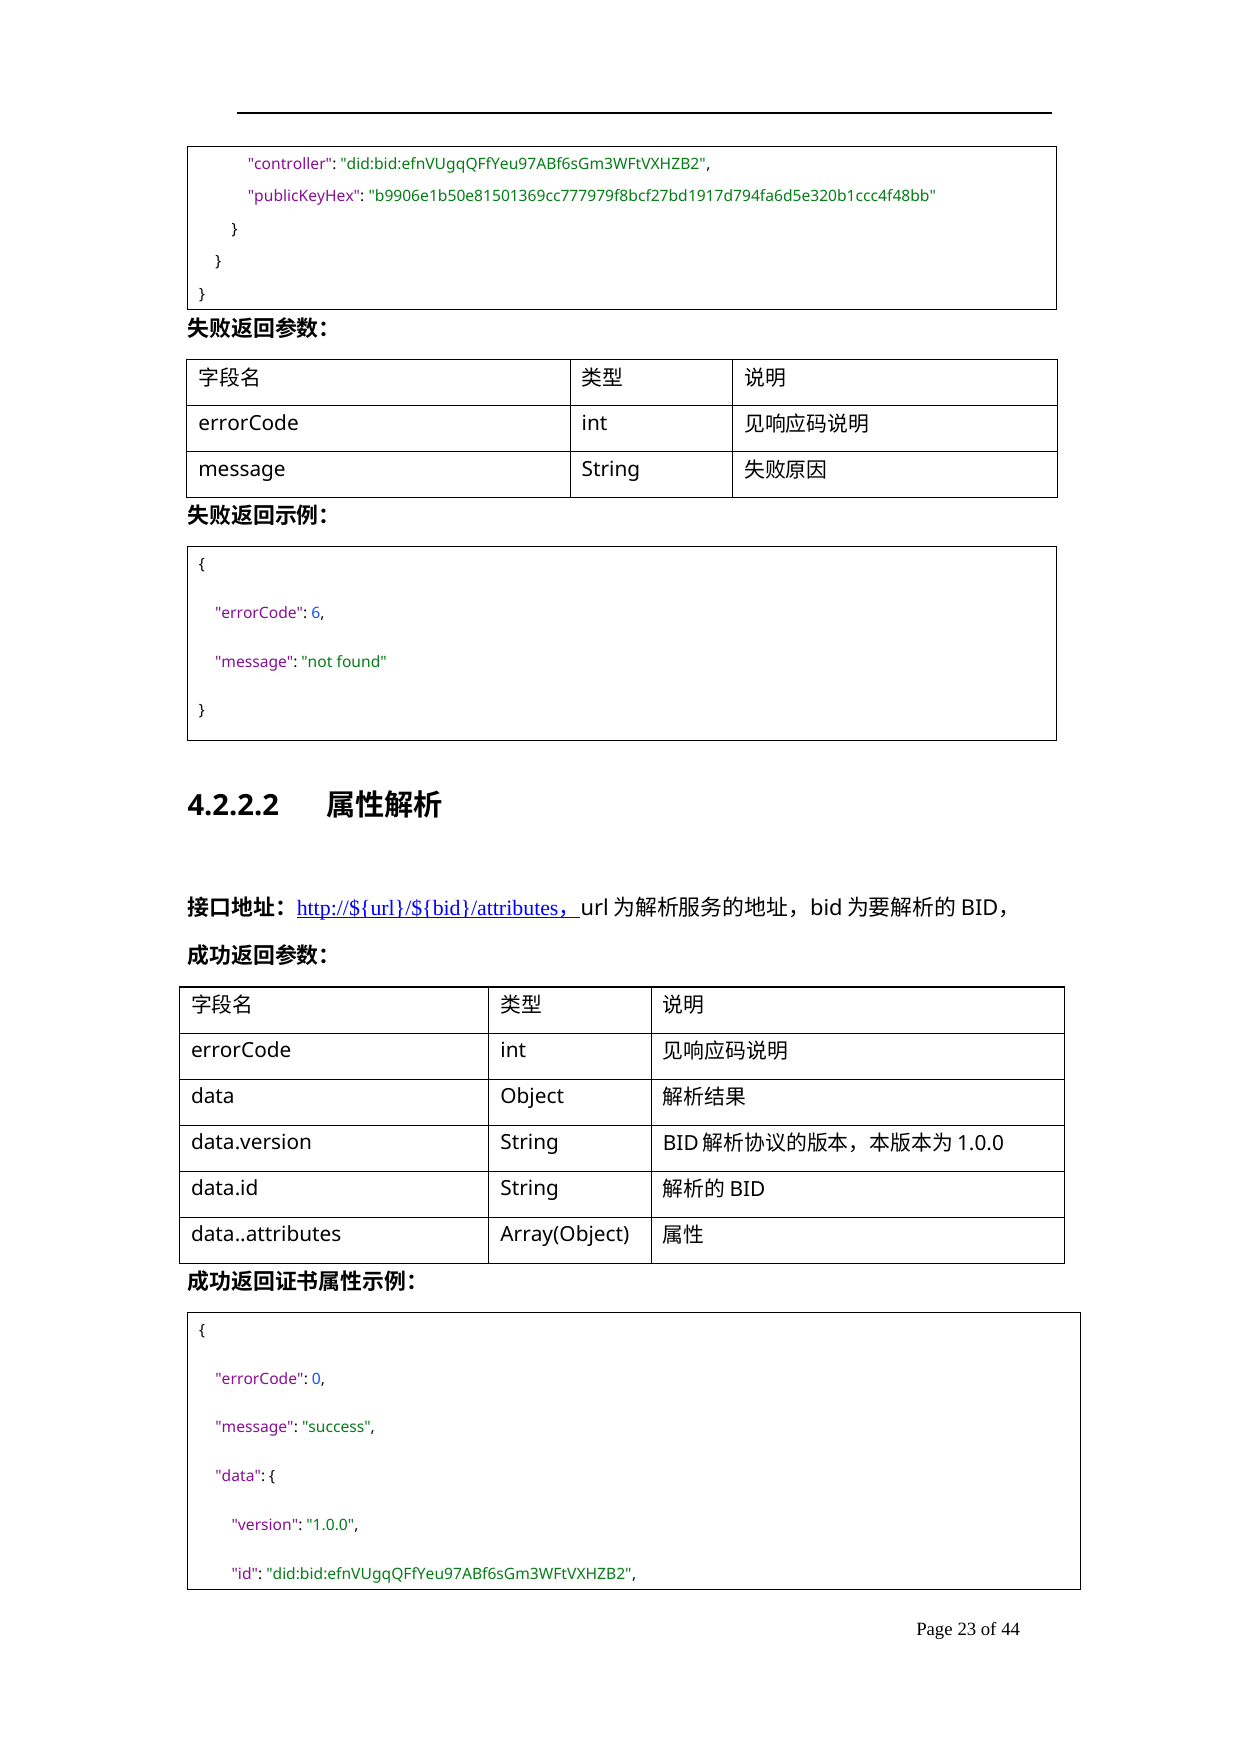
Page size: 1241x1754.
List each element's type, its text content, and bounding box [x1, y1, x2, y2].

table_cell errorCode [187, 406, 570, 451]
text 成功返回参数： [187, 938, 1057, 971]
table_cell 见响应码说明 [652, 1034, 1064, 1078]
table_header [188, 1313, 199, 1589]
table_cell int [489, 1034, 651, 1078]
table_cell 属性 [652, 1218, 1064, 1263]
table_cell String [489, 1172, 651, 1217]
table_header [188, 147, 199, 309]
table_header 字段名 [187, 360, 570, 405]
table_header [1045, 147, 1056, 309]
text 失败返回参数： [187, 310, 1057, 343]
table_header 类型 [489, 988, 651, 1032]
table_header 说明 [733, 360, 1057, 405]
table_cell 失败原因 [733, 452, 1057, 497]
table_cell data.version [180, 1126, 488, 1171]
text 成功返回证书属性示例： [187, 1264, 1057, 1296]
table_header 类型 [571, 360, 732, 405]
table_header { "errorCode": 6, "message": "not found" } [188, 547, 1056, 740]
table_cell data [180, 1080, 488, 1124]
table_cell String [489, 1126, 651, 1171]
subtitle 属性解析 [187, 770, 1057, 835]
table_header 字段名 [180, 988, 488, 1032]
table_cell 解析结果 [652, 1080, 1064, 1124]
table_cell int [571, 406, 732, 451]
table_cell data.id [180, 1172, 488, 1217]
text 失败返回示例： [187, 498, 1057, 530]
table_cell 解析的BID [652, 1172, 1064, 1217]
table_cell 见响应码说明 [733, 406, 1057, 451]
table_header 说明 [652, 988, 1064, 1032]
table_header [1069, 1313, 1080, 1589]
table_cell errorCode [180, 1034, 488, 1078]
table_cell BID解析协议的版本，本版本为1.0.0 [652, 1126, 1064, 1171]
table_cell String [571, 452, 732, 497]
table_cell Object [489, 1080, 651, 1124]
table_cell Array(Object) [489, 1218, 651, 1263]
text 接口地址：http://${url}/${bid}/attributes，url为解析服务的地址，bid为要解析的BID， [187, 890, 1057, 922]
table_cell message [187, 452, 570, 497]
table_cell data..attributes [180, 1218, 488, 1263]
